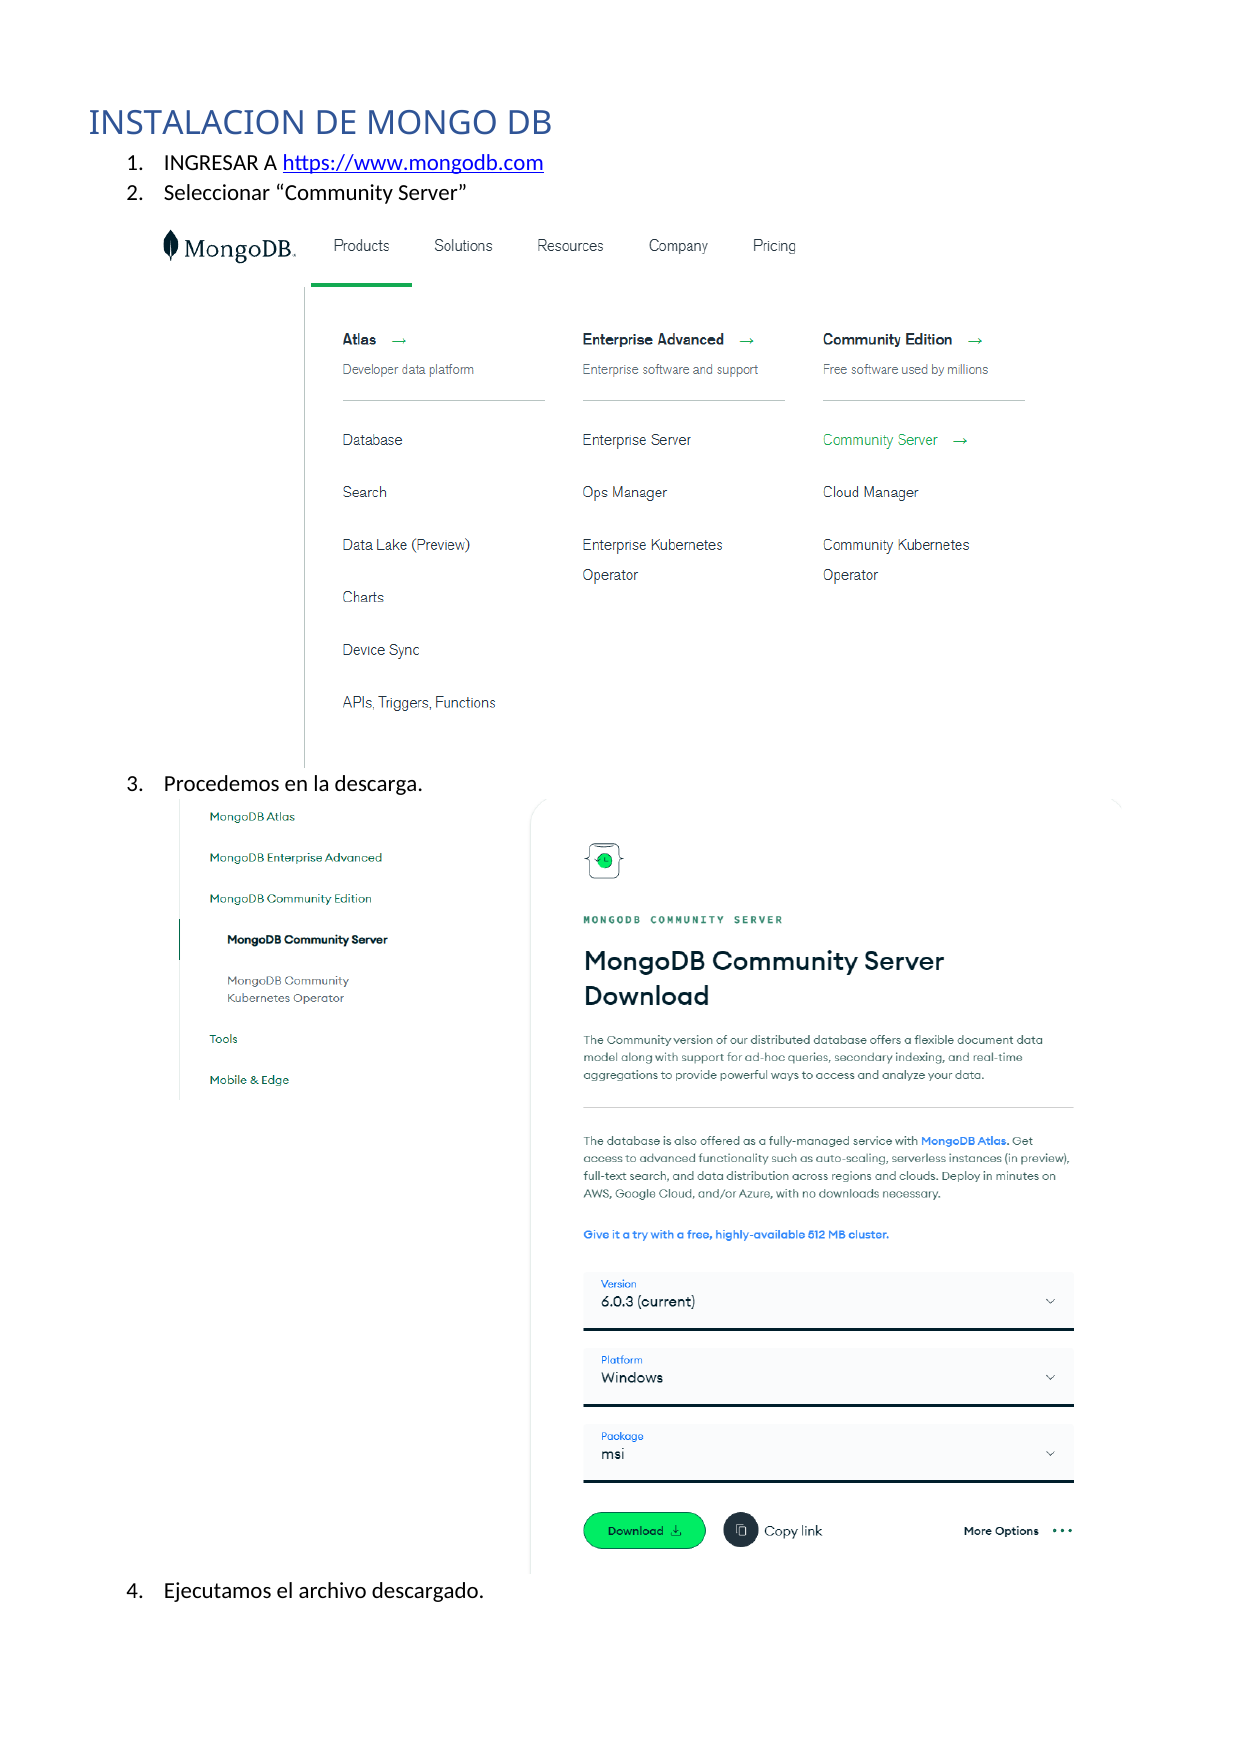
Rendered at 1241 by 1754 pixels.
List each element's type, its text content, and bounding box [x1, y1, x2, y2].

picture [163, 208, 1050, 768]
list Seleccionar “Community Server” [126, 178, 1152, 206]
list INGRESAR A https://www.mongodb.com [126, 148, 1152, 176]
list Ejecutamos el archivo descargado. [126, 1576, 1152, 1604]
picture [163, 799, 1122, 1574]
subtitle INSTALACION DE MONGO DB [89, 99, 1152, 144]
